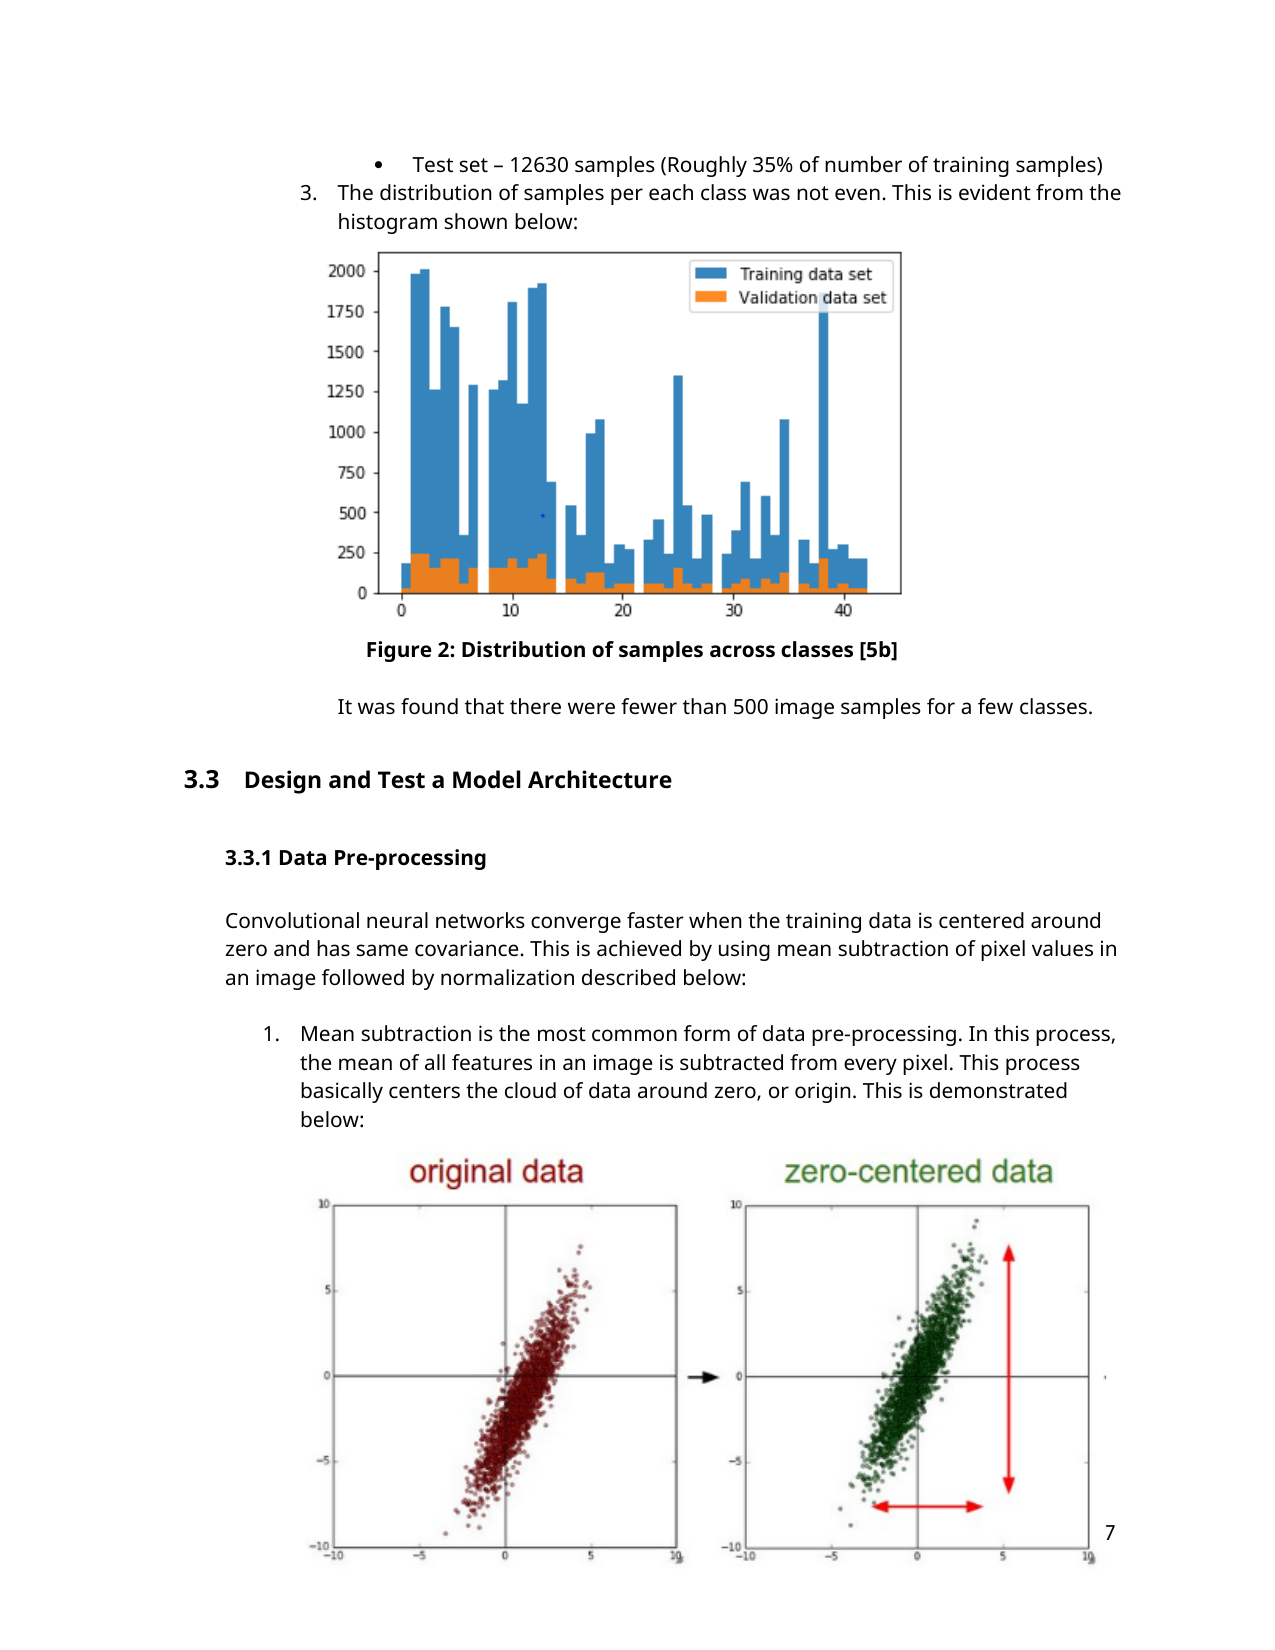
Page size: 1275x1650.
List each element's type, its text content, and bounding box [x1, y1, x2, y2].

picture [304, 1142, 1107, 1583]
list Test set – 12630 samples (Roughly 35% of number of training samples) [375, 150, 1125, 178]
subtitle Design and Test a Model Architecture [184, 761, 1125, 796]
text It was found that there were fewer than 500 image samples for a few classes. [337, 692, 1125, 721]
text Convolutional neural networks converge faster when the training data is centered around zero and has same covariance. This is achieved by using mean subtraction of pixel values in an image followed by normalization described below: [225, 906, 1125, 991]
picture [314, 235, 927, 626]
list Mean subtraction is the most common form of data pre-processing. In this process, the mean of all features in an image is subtracted from every pixel. This process basically centers the cloud of data around zero, or origin. This is demonstrated below: [262, 1019, 1125, 1133]
list The distribution of samples per each class was not even. This is evident from the histogram shown below: [300, 178, 1125, 235]
subtitle 3.3.1 Data Pre-processing [225, 843, 1125, 871]
